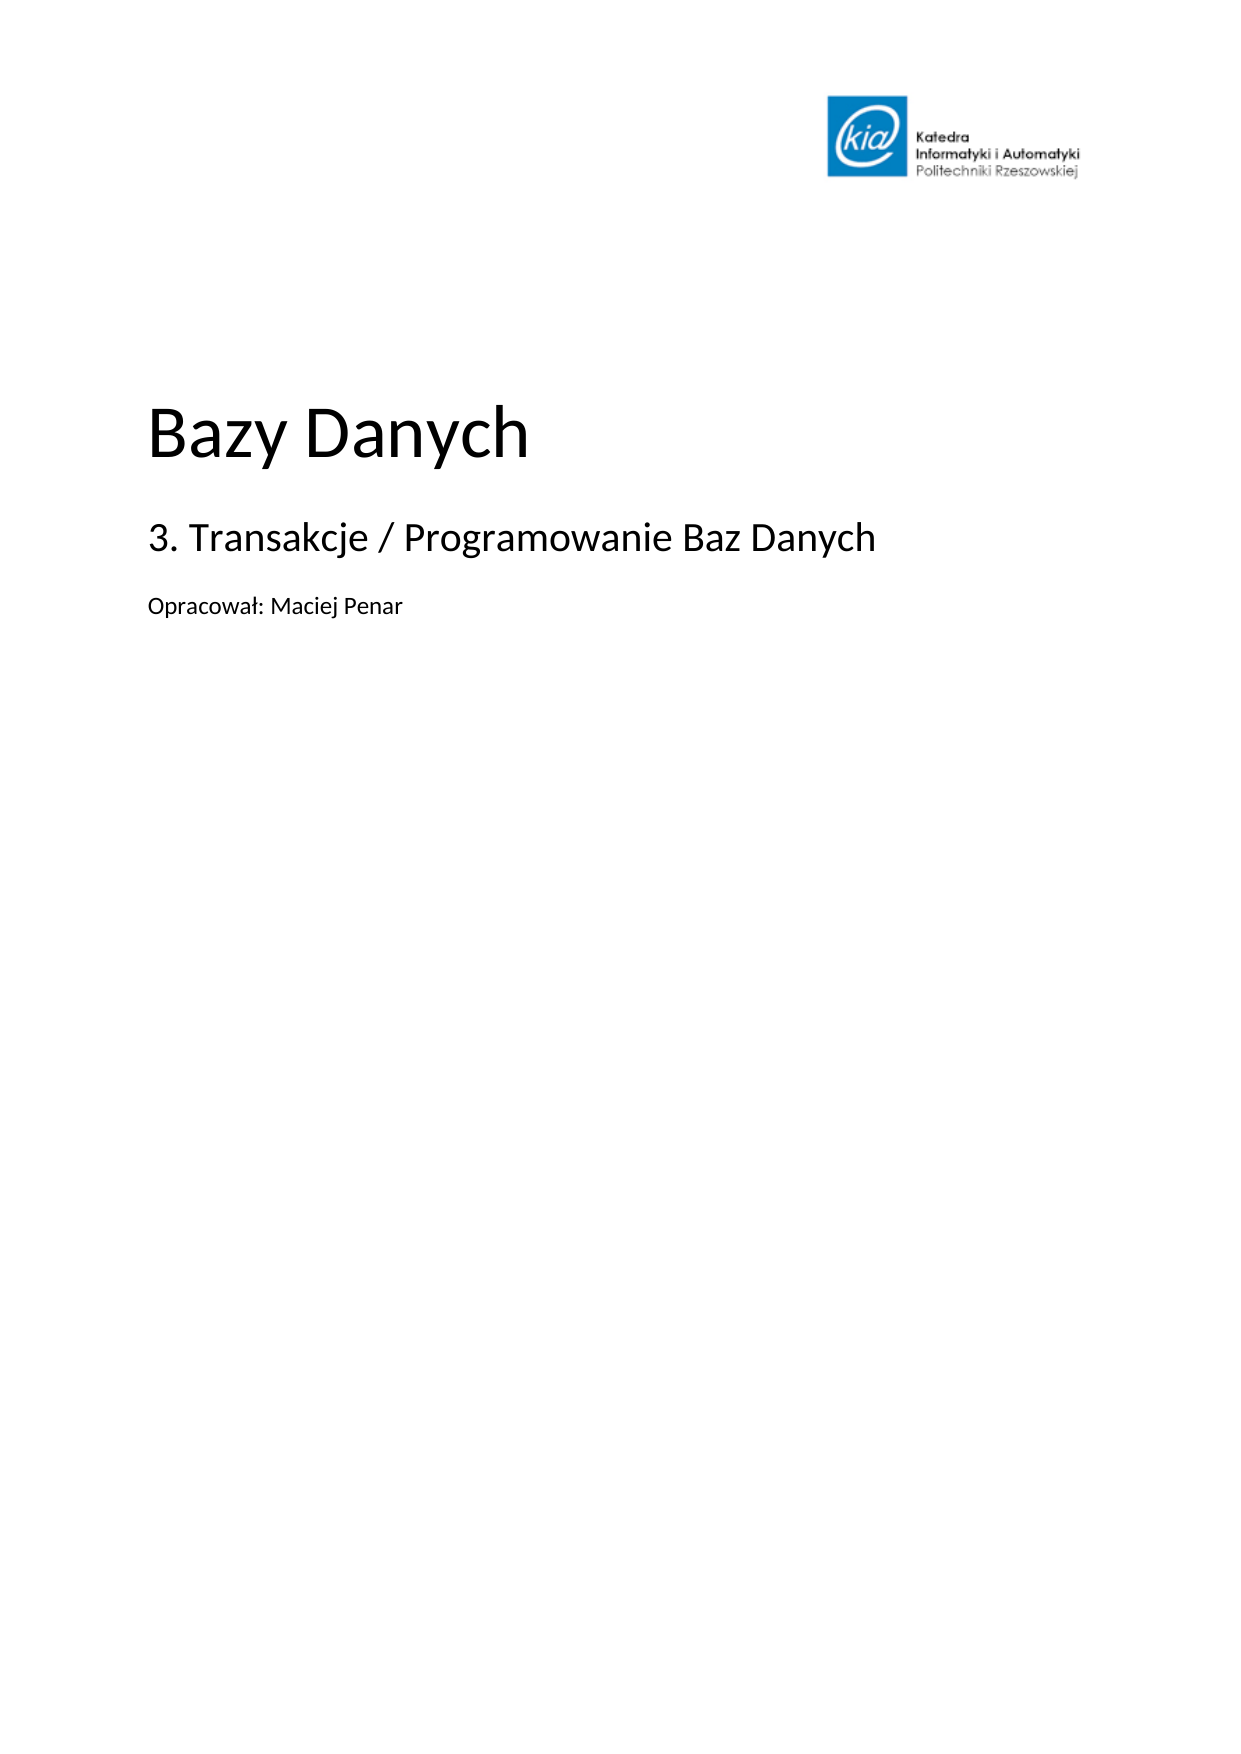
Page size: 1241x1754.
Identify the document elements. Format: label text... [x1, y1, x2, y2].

picture [814, 73, 1093, 199]
text Opracował: Maciej Penar [148, 590, 1093, 621]
text 3. Transakcje / Programowanie Baz Danych [148, 511, 1093, 562]
text Bazy Danych [148, 385, 1093, 476]
